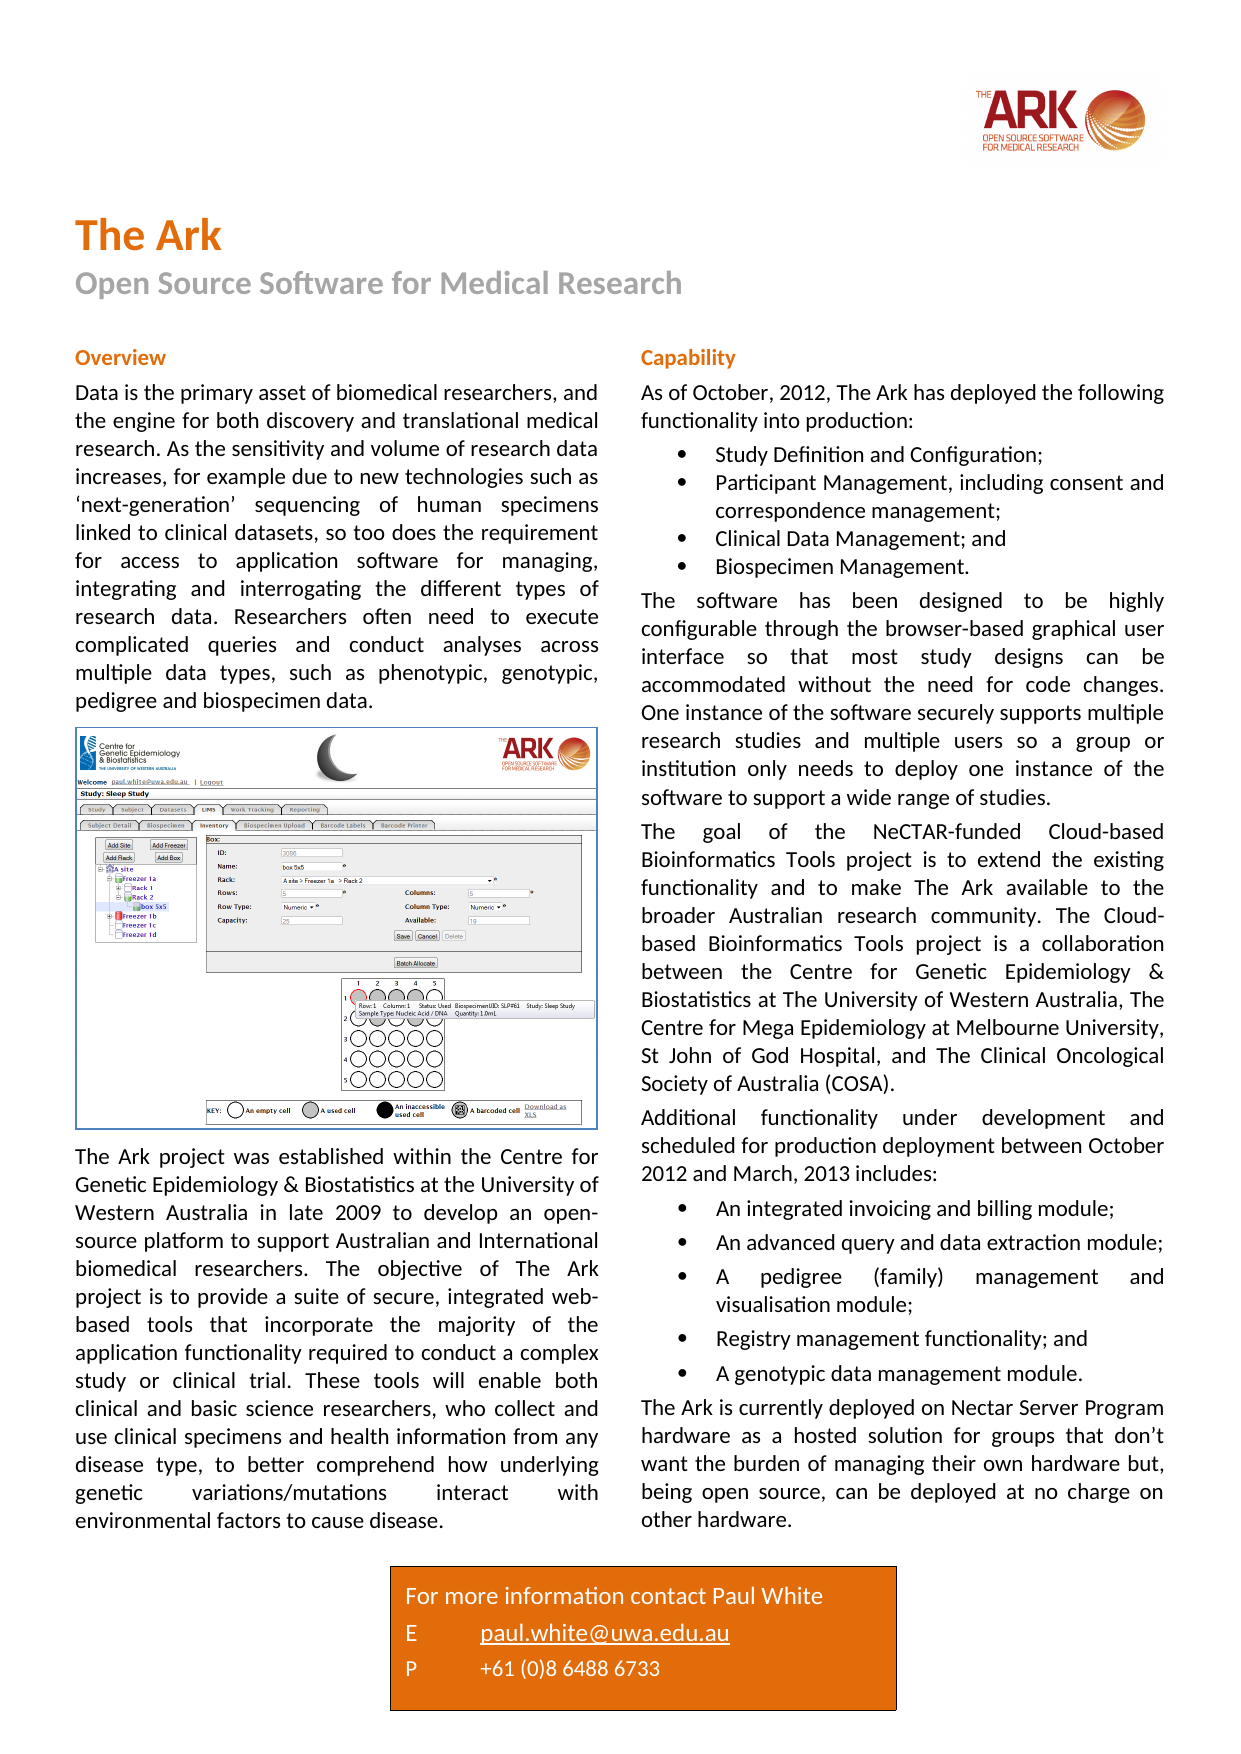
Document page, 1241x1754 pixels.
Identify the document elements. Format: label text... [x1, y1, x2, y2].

text Data is the primary asset of biomedical researchers, and the engine for both discovery and translational medical research. As the sensitivity and volume of research data increases, for example due to new technologies such as ‘next-generation’ sequencing of human specimens linked to clinical datasets, so too does the requirement for access to application software for managing, integrating and interrogating the different types of research data. Researchers often need to execute complicated queries and conduct analyses across multiple data types, such as phenotypic, genotypic, pedigree and biospecimen data. [75, 378, 599, 714]
list An integrated invoicing and billing module; [678, 1194, 1165, 1222]
list Biospecimen Management. [678, 552, 1165, 580]
text Overview [75, 343, 599, 372]
text Additional functionality under development and scheduled for production deployment between October 2012 and March, 2013 includes: [641, 1103, 1165, 1187]
list A genotypic data management module. [678, 1359, 1165, 1387]
list Registry management functionality; and [678, 1324, 1165, 1352]
text Capability [641, 343, 1165, 372]
text The Ark project was established within the Centre for Genetic Epidemiology & Biostatistics at the University of Western Australia in late 2009 to develop an open-source platform to support Australian and International biomedical researchers. The objective of The Ark project is to provide a suite of secure, integrated web-based tools that incorporate the majority of the application functionality required to conduct a complex study or clinical trial. These tools will enable both clinical and basic science researchers, who collect and use clinical specimens and health information from any disease type, to better comprehend how underlying genetic variations/mutations interact with environmental factors to cause disease. [75, 1142, 599, 1534]
list Participant Management, including consent and correspondence management; [678, 468, 1165, 524]
text As of October, 2012, The Ark has deployed the following functionality into production: [641, 378, 1165, 434]
list A pedigree (family) management and visualisation module; [678, 1262, 1165, 1318]
list Clinical Data Management; and [678, 524, 1165, 552]
picture [962, 73, 1166, 166]
picture [77, 728, 596, 1128]
text The Ark is currently deployed on Nectar Server Program hardware as a hosted solution for groups that don’t want the burden of managing their own hardware but, being open source, can be deployed at no charge on other hardware. [641, 1393, 1165, 1533]
text The Ark Open Source Software for Medical Research [75, 206, 1165, 303]
text The goal of the NeCTAR-funded Cloud-based Bioinformatics Tools project is to extend the existing functionality and to make The Ark available to the broader Australian research community. The Cloud-based Bioinformatics Tools project is a collaboration between the Centre for Genetic Epidemiology & Biostatistics at The University of Western Australia, The Centre for Mega Epidemiology at Melbourne University, St John of God Hospital, and The Clinical Oncological Society of Australia (COSA). [641, 817, 1165, 1097]
list Study Definition and Configuration; [678, 440, 1165, 468]
list An advanced query and data extraction module; [678, 1228, 1165, 1256]
text The software has been designed to be highly configurable through the browser-based graphical user interface so that most study designs can be accommodated without the need for code changes. One instance of the software securely supports multiple research studies and multiple users so a group or institution only needs to deploy one instance of the software to support a wide range of studies. [641, 586, 1165, 811]
